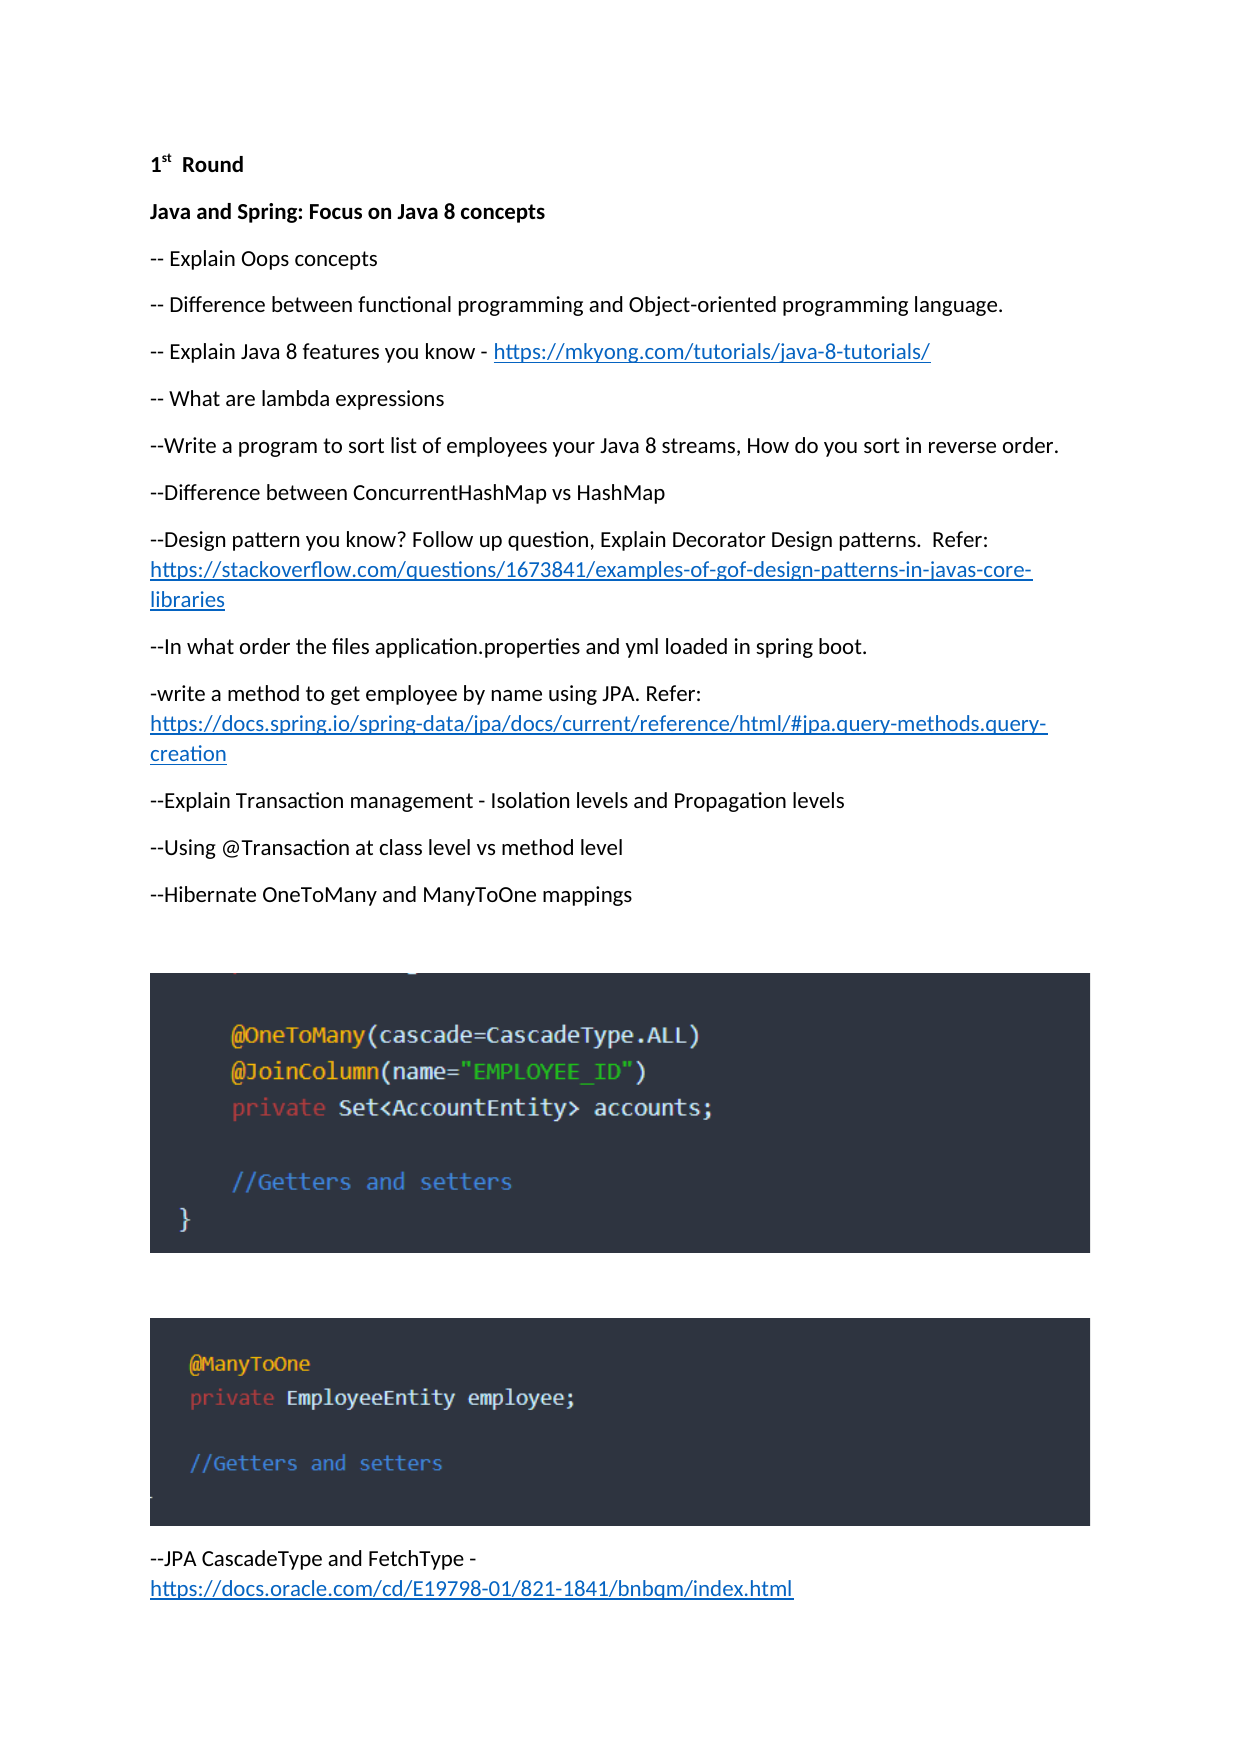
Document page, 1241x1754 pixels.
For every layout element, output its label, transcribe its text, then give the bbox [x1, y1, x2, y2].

text -- Explain Oops concepts [150, 244, 1090, 272]
text --In what order the files application.properties and yml loaded in spring boot. [150, 632, 1090, 660]
text Java and Spring: Focus on Java 8 concepts [150, 197, 1090, 225]
text --Difference between ConcurrentHashMap vs HashMap [150, 478, 1090, 506]
text --Explain Transaction management - Isolation levels and Propagation levels [150, 786, 1090, 814]
text --Design pattern you know? Follow up question, Explain Decorator Design patterns. Refer: https://stackoverflow.com/questions/1673841/examples-of-gof-design-patterns-in-javas-core-libraries [150, 525, 1090, 613]
text -- Explain Java 8 features you know - https://mkyong.com/tutorials/java-8-tutorials/ [150, 337, 1090, 366]
text --Using @Transaction at class level vs method level [150, 833, 1090, 861]
text 1st Round [150, 150, 1090, 178]
text --JPA CascadeType and FetchType - https://docs.oracle.com/cd/E19798-01/821-1841/bnbqm/index.html [150, 1544, 1090, 1602]
picture [150, 1318, 1091, 1526]
text --Hibernate OneToMany and ManyToOne mappings [150, 880, 1090, 908]
text -- Difference between functional programming and Object-oriented programming language. [150, 291, 1090, 319]
text -write a method to get employee by name using JPA. Refer: https://docs.spring.io/spring-data/jpa/docs/current/reference/html/#jpa.query-methods.query-creation [150, 679, 1090, 768]
text -- What are lambda expressions [150, 384, 1090, 412]
text --Write a program to sort list of employees your Java 8 streams, How do you sort in reverse order. [150, 431, 1090, 459]
picture [150, 973, 1091, 1253]
